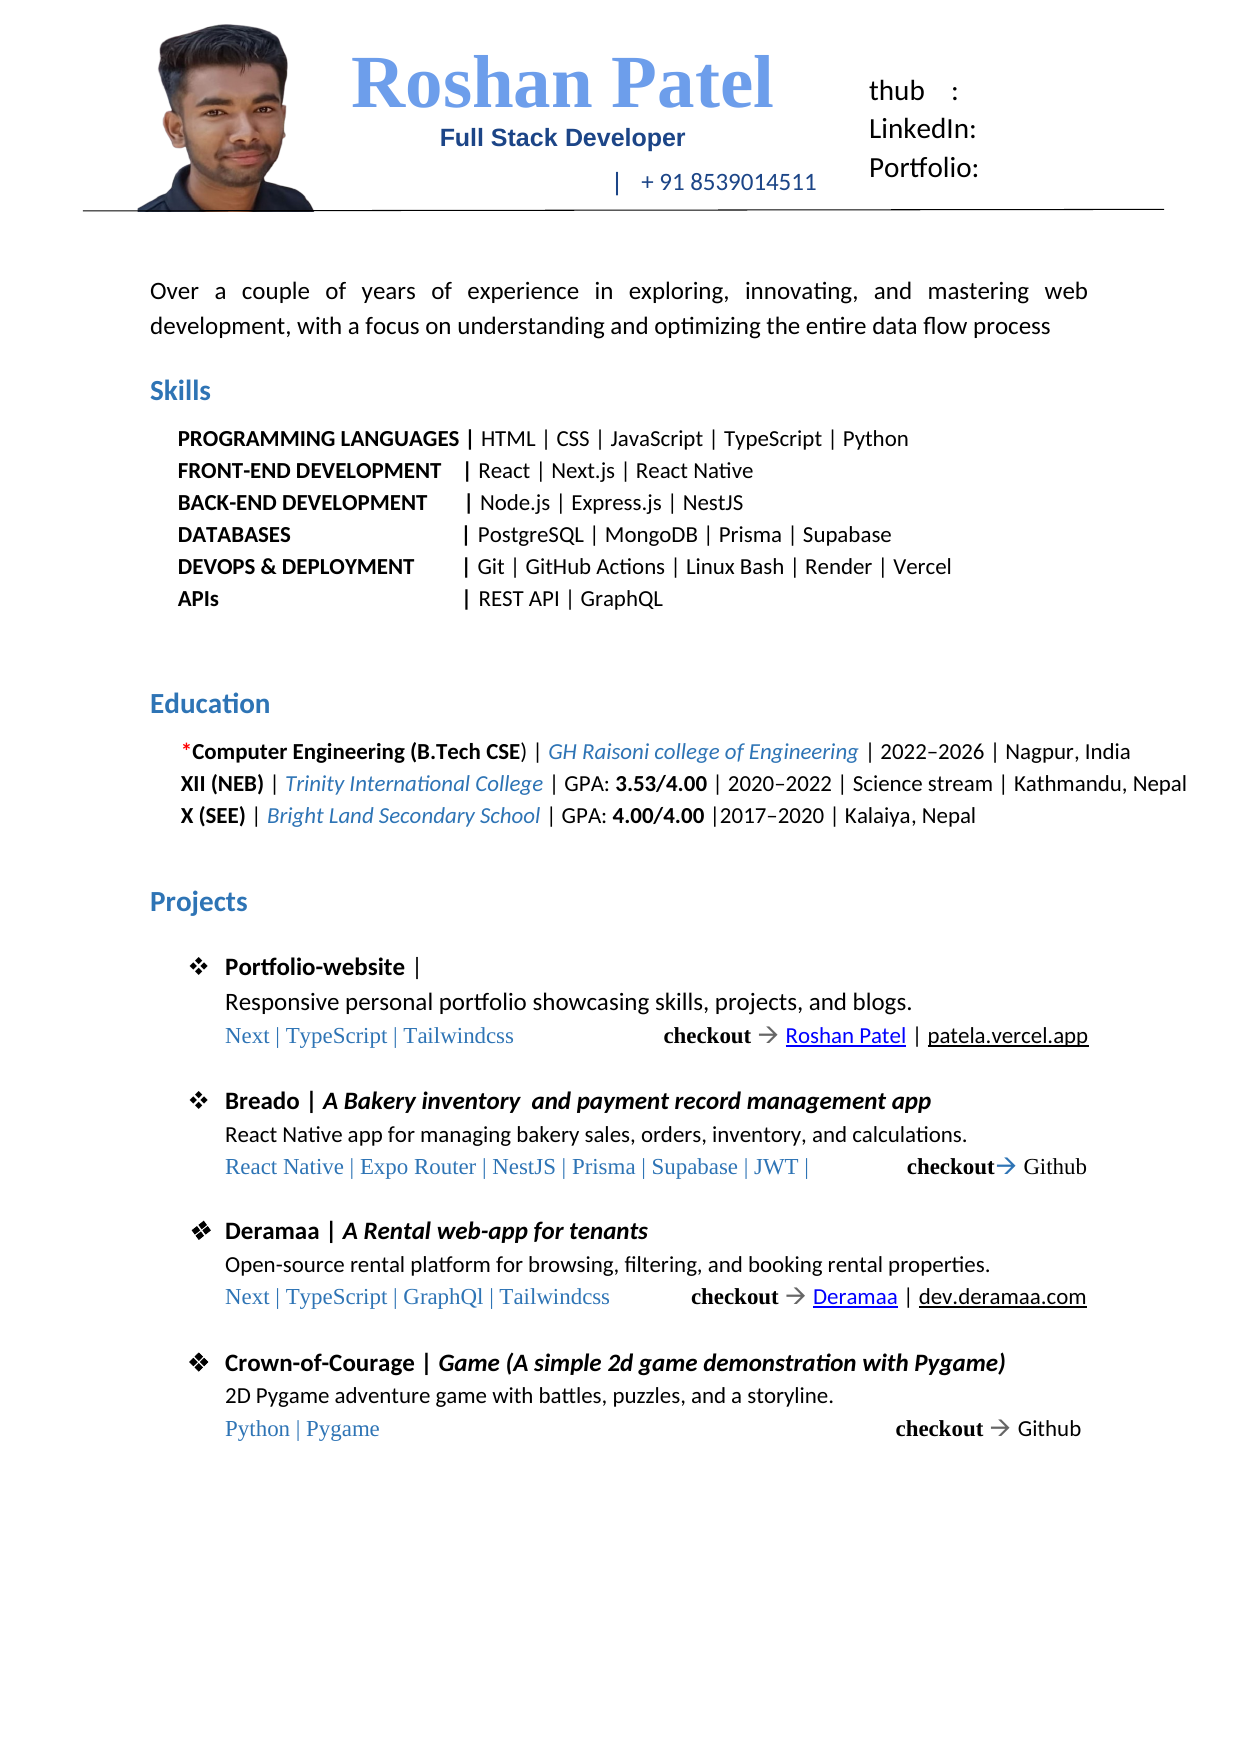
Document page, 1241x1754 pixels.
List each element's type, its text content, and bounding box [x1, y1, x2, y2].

list React Native | Expo Router | NestJS | Prisma | Supabase | JWT | checkout Github [225, 1153, 1090, 1179]
list Breado | A Bakery inventory and payment record management app [187, 1086, 1090, 1116]
list Deramaa | A Rental web-app for tenants [187, 1215, 1090, 1246]
list Python | Pygame checkout Github [225, 1414, 1090, 1506]
list Next | TypeScript | GraphQl | Tailwindcss checkout Deramaa | dev.deramaa.com [225, 1282, 1090, 1310]
list Next | TypeScript | Tailwindcss checkout Roshan Patel | patela.vercel.app [225, 1021, 1090, 1049]
list Responsive personal portfolio showcasing skills, projects, and blogs. [225, 986, 1090, 1017]
list Crown-of-Courage | Game (A simple 2d game demonstration with Pygame) [187, 1347, 1090, 1377]
text Over a couple of years of experience in exploring, innovating, and mastering web development, with a focus on understanding and optimizing the entire data flow process [150, 275, 1090, 341]
text Education [150, 685, 1090, 721]
text Skills [150, 372, 1090, 408]
list React Native app for managing bakery sales, orders, inventory, and calculations. [225, 1121, 1090, 1148]
list Portfolio-website | [187, 951, 1090, 982]
text Projects [150, 883, 1090, 918]
list 2D Pygame adventure game with battles, puzzles, and a storyline. [225, 1382, 1090, 1410]
picture [137, 20, 321, 210]
list Open-source rental platform for browsing, filtering, and booking rental properties. [225, 1250, 1090, 1278]
